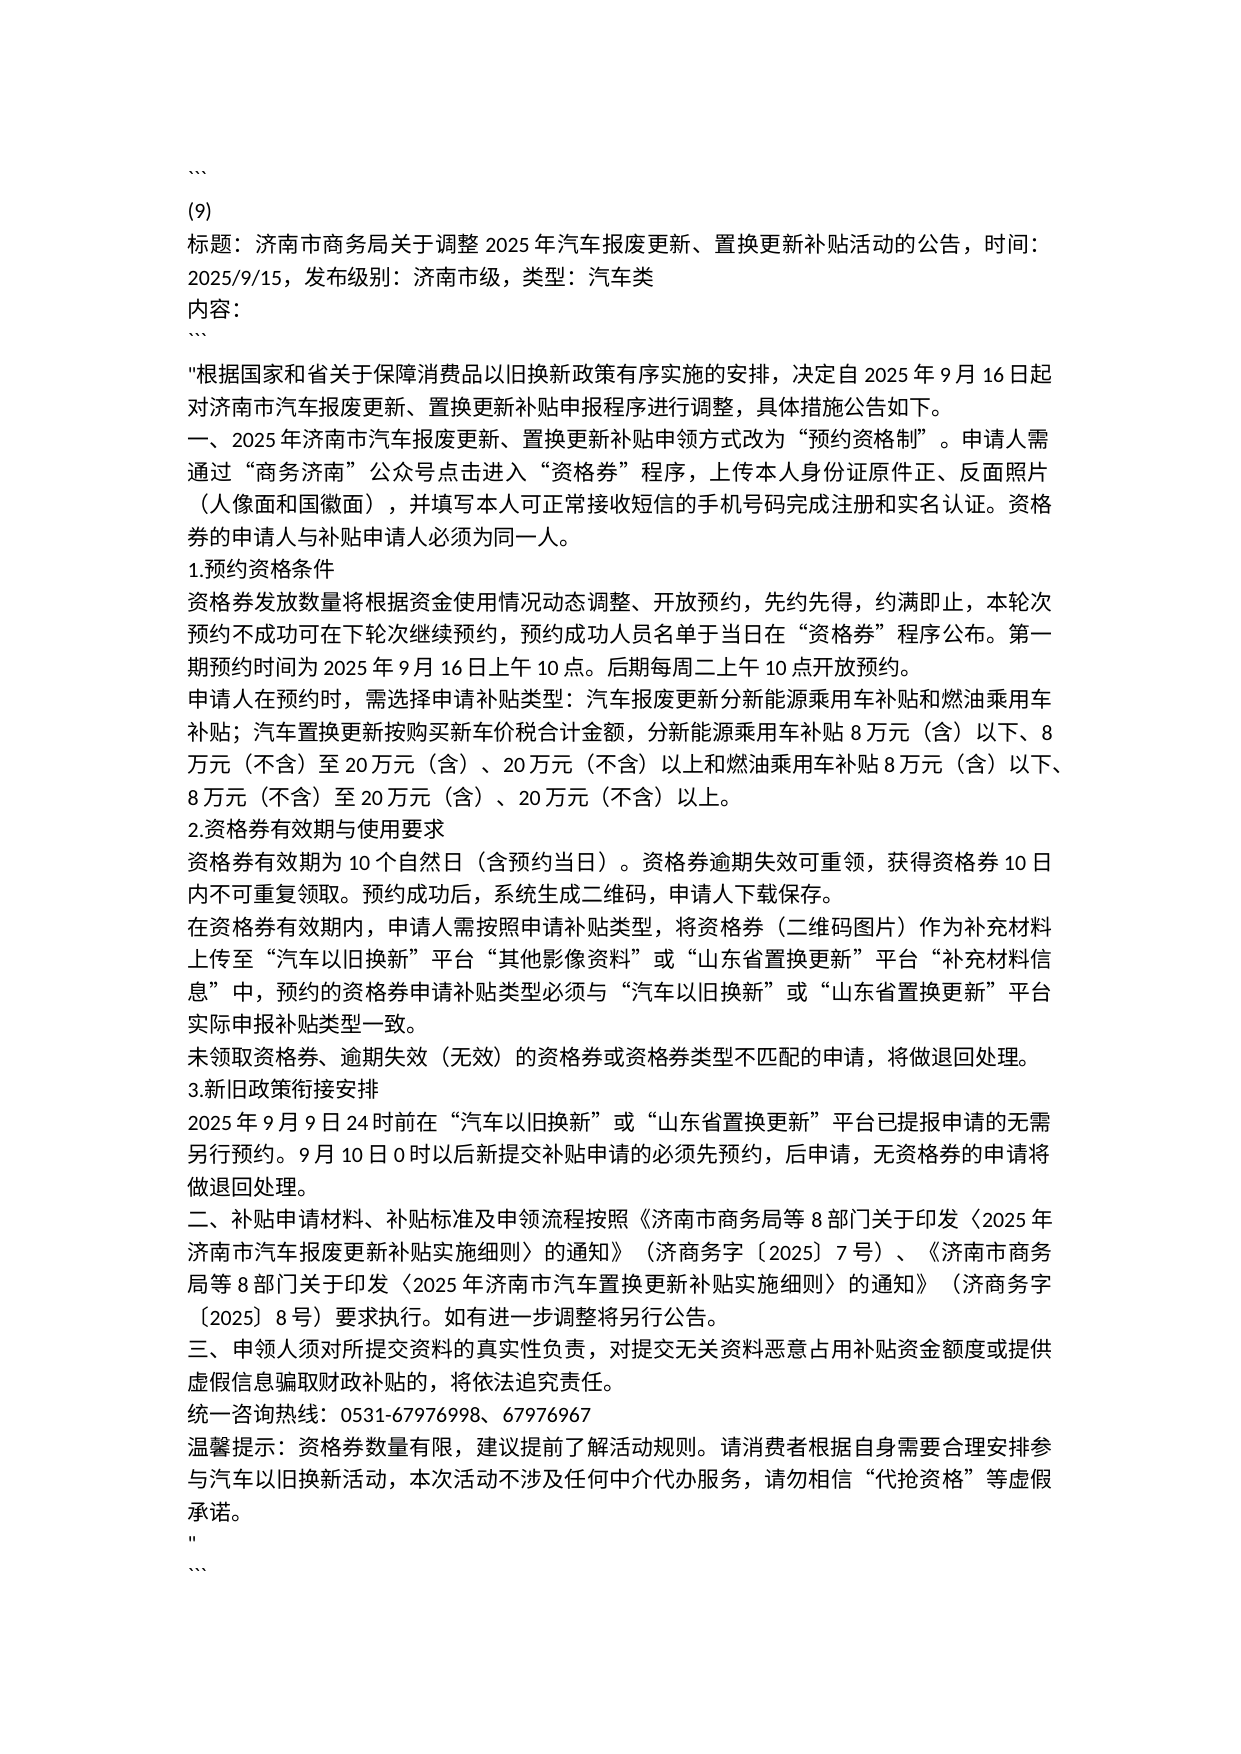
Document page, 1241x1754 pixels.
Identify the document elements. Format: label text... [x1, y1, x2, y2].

text 在资格券有效期内，申请人需按照申请补贴类型，将资格券（二维码图片）作为补充材料上传至“汽车以旧换新”平台“其他影像资料”或“山东省置换更新”平台“补充材料信息”中，预约的资格券申请补贴类型必须与“汽车以旧换新”或“山东省置换更新”平台实际申报补贴类型一致。 [187, 909, 1053, 1039]
text 2.资格券有效期与使用要求 [187, 812, 1053, 844]
text ``` [187, 162, 1053, 194]
text 2025年9月9日24时前在“汽车以旧换新”或“山东省置换更新”平台已提报申请的无需另行预约。9月10日0时以后新提交补贴申请的必须先预约，后申请，无资格券的申请将做退回处理。 [187, 1104, 1053, 1202]
text 统一咨询热线：0531-67976998、67976967 [187, 1397, 1053, 1429]
text 标题：济南市商务局关于调整2025年汽车报废更新、置换更新补贴活动的公告，时间：2025/9/15，发布级别：济南市级，类型：汽车类 [187, 227, 1053, 292]
text ``` [187, 1559, 1053, 1592]
text ``` [187, 324, 1053, 357]
text 1.预约资格条件 [187, 552, 1053, 584]
text 一、2025年济南市汽车报废更新、置换更新补贴申领方式改为“预约资格制”。申请人需通过“商务济南”公众号点击进入“资格券”程序，上传本人身份证原件正、反面照片（人像面和国徽面），并填写本人可正常接收短信的手机号码完成注册和实名认证。资格券的申请人与补贴申请人必须为同一人。 [187, 422, 1053, 552]
text (9) [187, 194, 1053, 227]
text "根据国家和省关于保障消费品以旧换新政策有序实施的安排，决定自2025年9月16日起对济南市汽车报废更新、置换更新补贴申报程序进行调整，具体措施公告如下。 [187, 357, 1053, 422]
text 三、申领人须对所提交资料的真实性负责，对提交无关资料恶意占用补贴资金额度或提供虚假信息骗取财政补贴的，将依法追究责任。 [187, 1332, 1053, 1397]
text 内容： [187, 292, 1053, 324]
text " [187, 1527, 1053, 1559]
text 3.新旧政策衔接安排 [187, 1072, 1053, 1104]
text 申请人在预约时，需选择申请补贴类型：汽车报废更新分新能源乘用车补贴和燃油乘用车补贴；汽车置换更新按购买新车价税合计金额，分新能源乘用车补贴8万元（含）以下、8万元（不含）至20万元（含）、20万元（不含）以上和燃油乘用车补贴8万元（含）以下、8万元（不含）至20万元（含）、20万元（不含）以上。 [187, 682, 1053, 812]
text 二、补贴申请材料、补贴标准及申领流程按照《济南市商务局等8部门关于印发〈2025年济南市汽车报废更新补贴实施细则〉的通知》（济商务字〔2025〕7号）、《济南市商务局等8部门关于印发〈2025年济南市汽车置换更新补贴实施细则〉的通知》（济商务字〔2025〕8号）要求执行。如有进一步调整将另行公告。 [187, 1202, 1053, 1332]
text 资格券发放数量将根据资金使用情况动态调整、开放预约，先约先得，约满即止，本轮次预约不成功可在下轮次继续预约，预约成功人员名单于当日在“资格券”程序公布。第一期预约时间为2025年9月16日上午10点。后期每周二上午10点开放预约。 [187, 584, 1053, 682]
text 温馨提示：资格券数量有限，建议提前了解活动规则。请消费者根据自身需要合理安排参与汽车以旧换新活动，本次活动不涉及任何中介代办服务，请勿相信“代抢资格”等虚假承诺。 [187, 1429, 1053, 1527]
text 资格券有效期为10个自然日（含预约当日）。资格券逾期失效可重领，获得资格券10日内不可重复领取。预约成功后，系统生成二维码，申请人下载保存。 [187, 844, 1053, 909]
text 未领取资格券、逾期失效（无效）的资格券或资格券类型不匹配的申请，将做退回处理。 [187, 1039, 1053, 1072]
